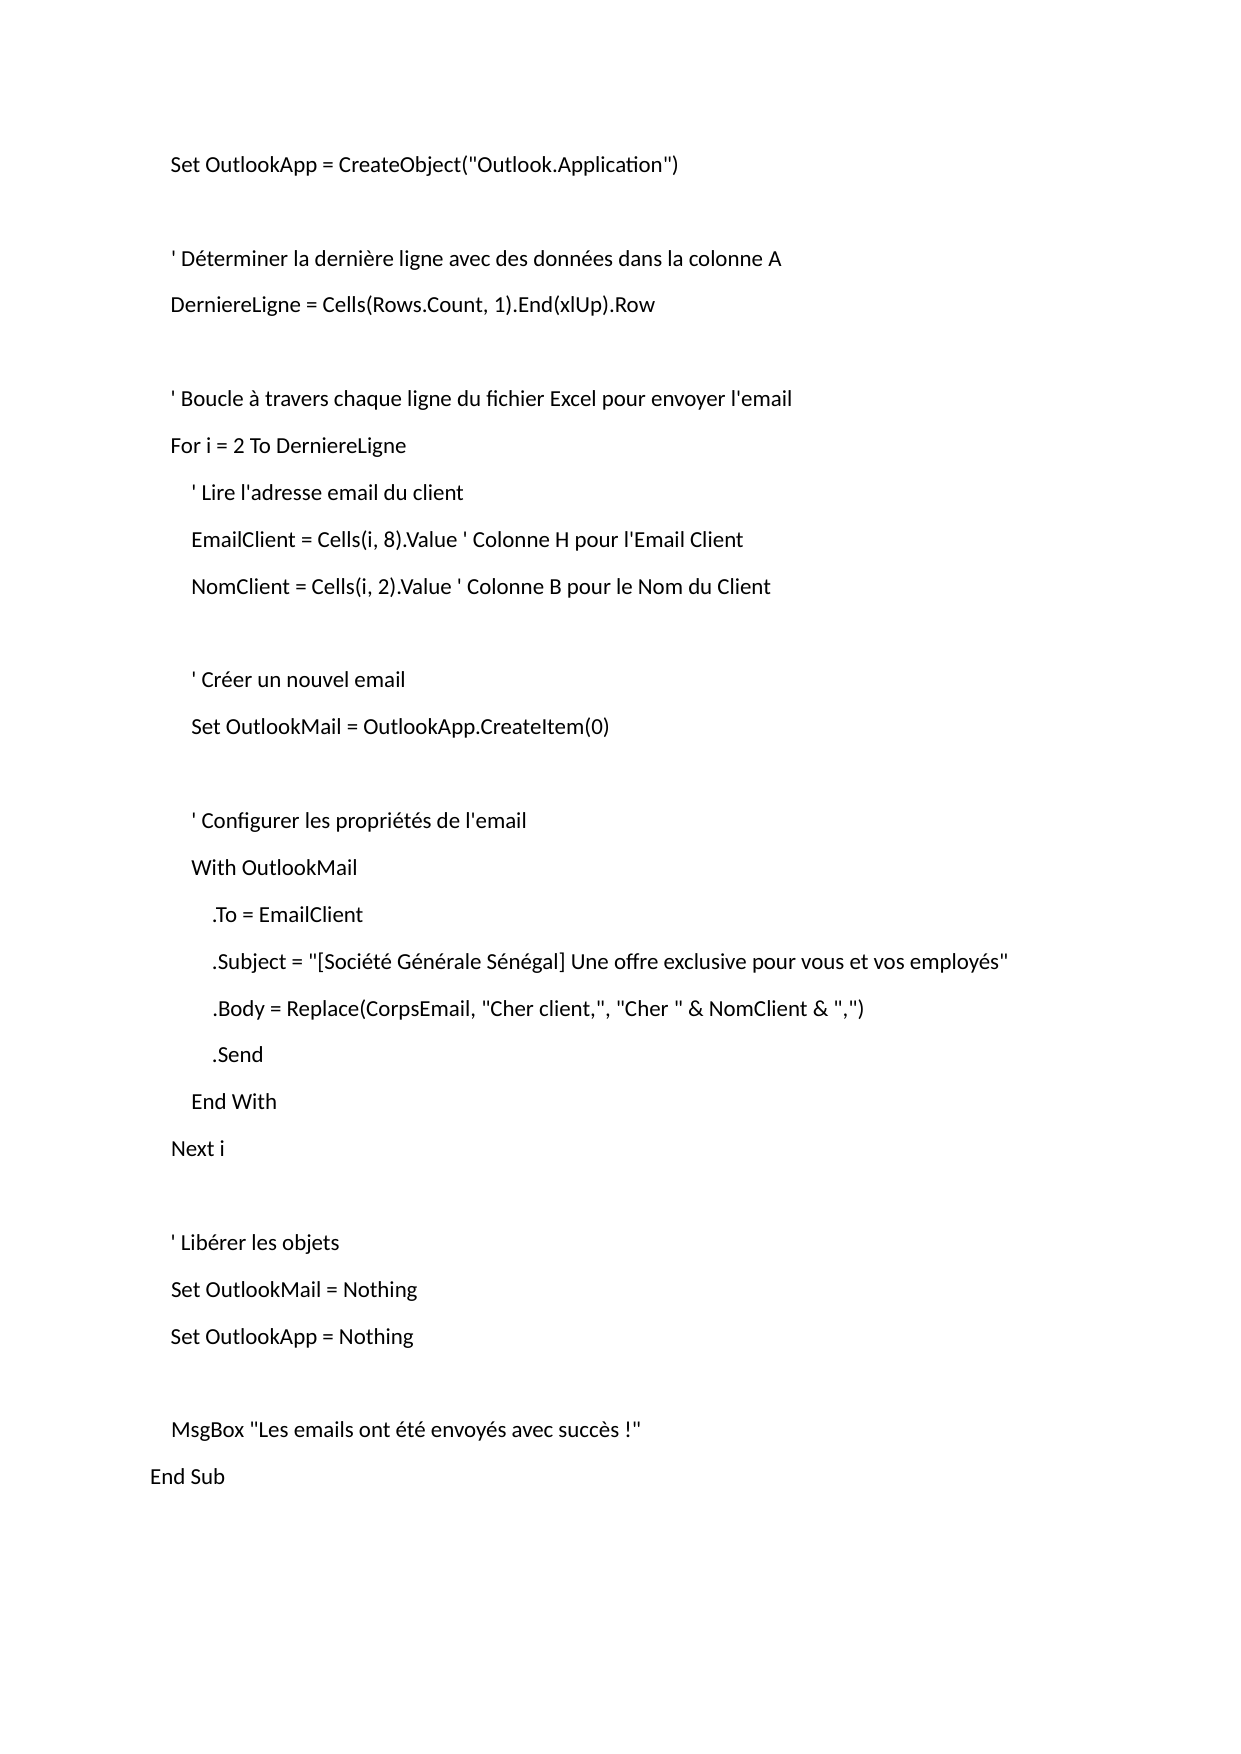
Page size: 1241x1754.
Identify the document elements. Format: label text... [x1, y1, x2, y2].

text ' Créer un nouvel email [150, 666, 1090, 694]
text ' Lire l'adresse email du client [150, 478, 1090, 506]
text Set OutlookApp = CreateObject("Outlook.Application") [150, 150, 1090, 178]
text NomClient = Cells(i, 2).Value ' Colonne B pour le Nom du Client [150, 572, 1090, 600]
text Next i [150, 1134, 1090, 1162]
text DerniereLigne = Cells(Rows.Count, 1).End(xlUp).Row [150, 291, 1090, 319]
text With OutlookMail [150, 853, 1090, 881]
text End Sub [150, 1462, 1090, 1491]
text ' Configurer les propriétés de l'email [150, 806, 1090, 834]
text .To = EmailClient [150, 900, 1090, 928]
text ' Boucle à travers chaque ligne du fichier Excel pour envoyer l'email [150, 384, 1090, 412]
text End With [150, 1087, 1090, 1116]
text ' Déterminer la dernière ligne avec des données dans la colonne A [150, 244, 1090, 272]
text EmailClient = Cells(i, 8).Value ' Colonne H pour l'Email Client [150, 525, 1090, 553]
text .Send [150, 1041, 1090, 1069]
text .Subject = "[Société Générale Sénégal] Une offre exclusive pour vous et vos employés" [150, 947, 1090, 975]
text For i = 2 To DerniereLigne [150, 431, 1090, 459]
text MsgBox "Les emails ont été envoyés avec succès !" [150, 1416, 1090, 1444]
text Set OutlookMail = Nothing [150, 1275, 1090, 1303]
text ' Libérer les objets [150, 1228, 1090, 1256]
text Set OutlookApp = Nothing [150, 1322, 1090, 1350]
text .Body = Replace(CorpsEmail, "Cher client,", "Cher " & NomClient & ",") [150, 994, 1090, 1022]
text Set OutlookMail = OutlookApp.CreateItem(0) [150, 712, 1090, 741]
